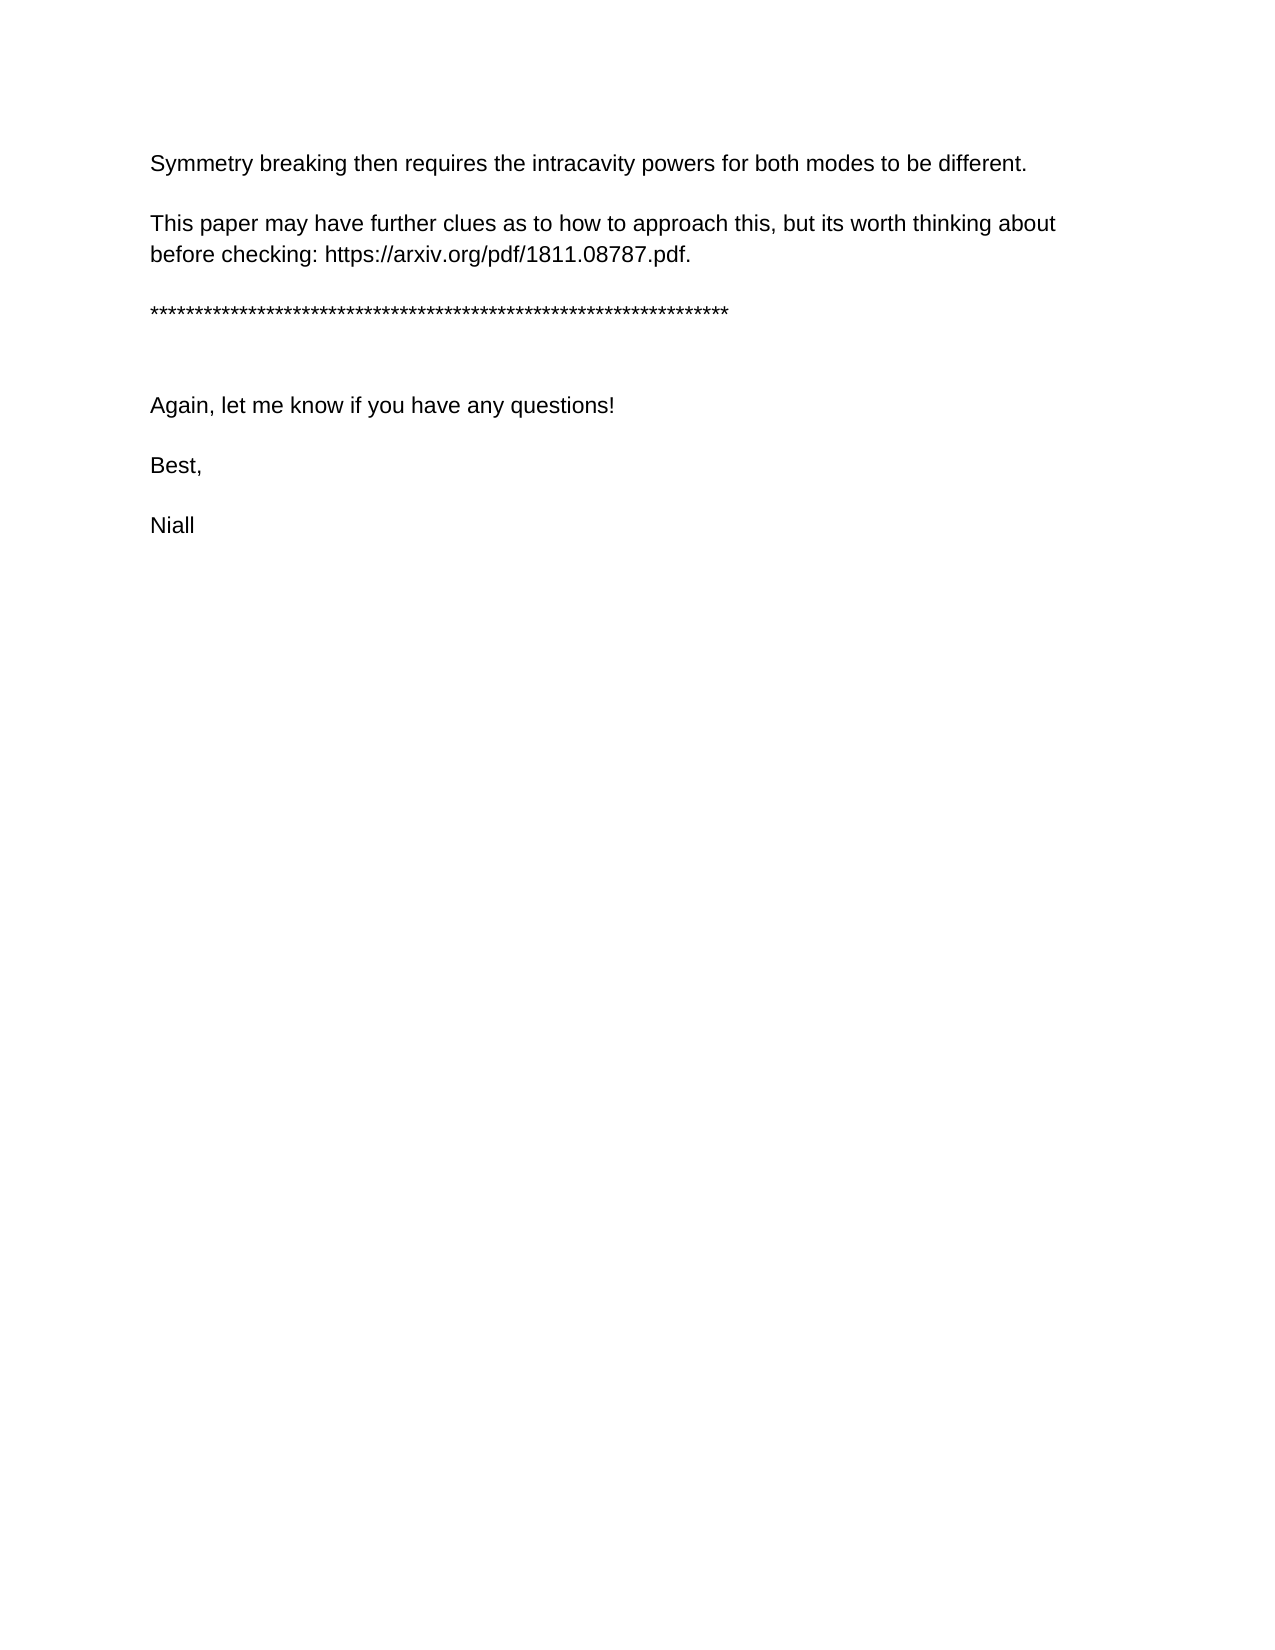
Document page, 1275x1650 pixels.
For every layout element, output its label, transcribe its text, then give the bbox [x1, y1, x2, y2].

text Again, let me know if you have any questions! [150, 392, 1125, 418]
text This paper may have further clues as to how to approach this, but its worth thinking about before checking: https://arxiv.org/pdf/1811.08787.pdf. [150, 210, 1125, 267]
text Niall [150, 512, 1125, 539]
text ***************************************************************** [150, 301, 1125, 327]
text Best, [150, 452, 1125, 478]
text Symmetry breaking then requires the intracavity powers for both modes to be different. [150, 150, 1125, 176]
